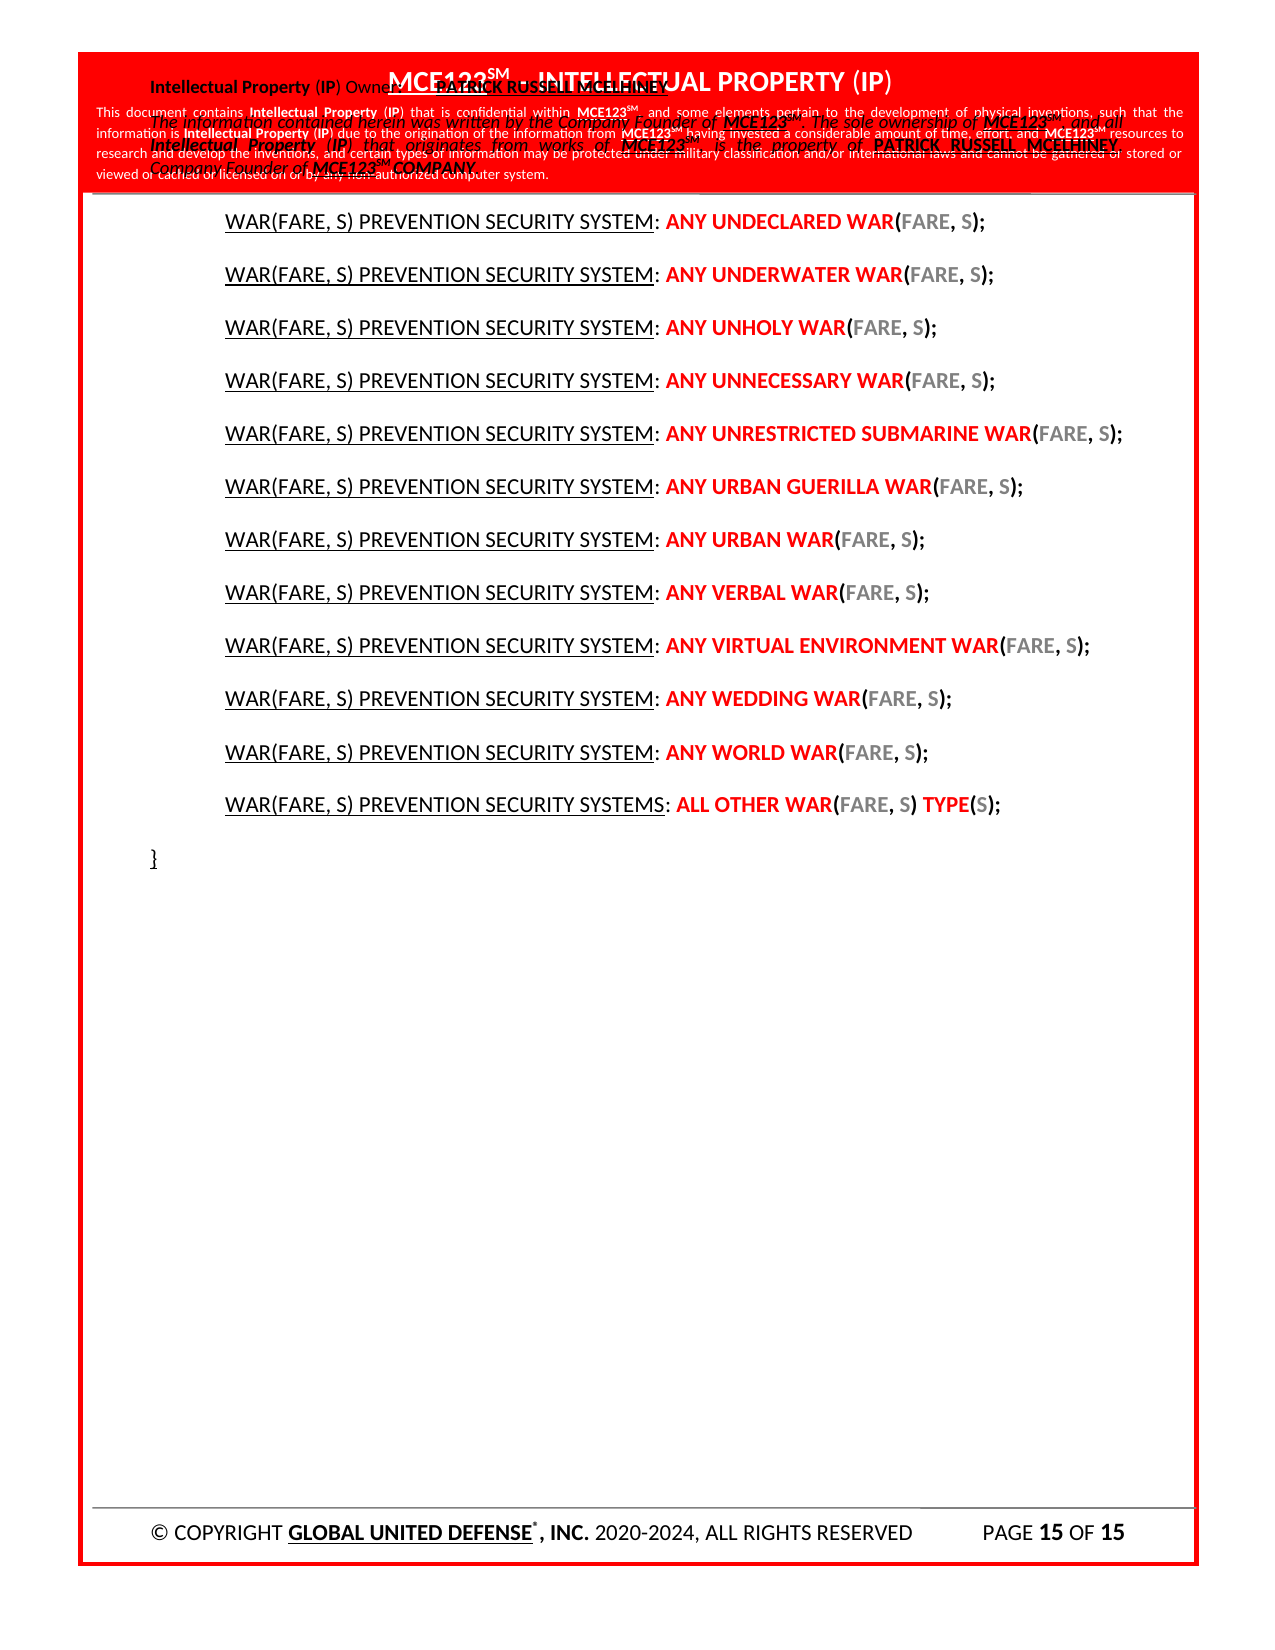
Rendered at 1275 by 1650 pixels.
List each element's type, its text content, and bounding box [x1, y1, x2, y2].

text WAR(FARE, S) PREVENTION SECURITY SYSTEM: ANY UNDECLARED WAR(FARE, S); [225, 207, 1125, 235]
text WAR(FARE, S) PREVENTION SECURITY SYSTEM: ANY UNHOLY WAR(FARE, S); [225, 313, 1125, 341]
text WAR(FARE, S) PREVENTION SECURITY SYSTEM: ANY WORLD WAR(FARE, S); [225, 738, 1125, 766]
text WAR(FARE, S) PREVENTION SECURITY SYSTEM: ANY UNDERWATER WAR(FARE, S); [225, 260, 1125, 288]
text WAR(FARE, S) PREVENTION SECURITY SYSTEM: ANY VERBAL WAR(FARE, S); [225, 578, 1125, 607]
text WAR(FARE, S) PREVENTION SECURITY SYSTEM: ANY WEDDING WAR(FARE, S); [225, 684, 1125, 713]
text WAR(FARE, S) PREVENTION SECURITY SYSTEM: ANY URBAN WAR(FARE, S); [225, 526, 1125, 553]
text WAR(FARE, S) PREVENTION SECURITY SYSTEM: ANY URBAN GUERILLA WAR(FARE, S); [225, 472, 1125, 501]
text WAR(FARE, S) PREVENTION SECURITY SYSTEM: ANY VIRTUAL ENVIRONMENT WAR(FARE, S); [225, 632, 1125, 659]
text } [150, 844, 1125, 872]
text WAR(FARE, S) PREVENTION SECURITY SYSTEM: ANY UNRESTRICTED SUBMARINE WAR(FARE, S); [225, 419, 1125, 447]
text WAR(FARE, S) PREVENTION SECURITY SYSTEM: ANY UNNECESSARY WAR(FARE, S); [225, 366, 1125, 394]
text WAR(FARE, S) PREVENTION SECURITY SYSTEMS: ALL OTHER WAR(FARE, S) TYPE(S); [225, 791, 1125, 819]
